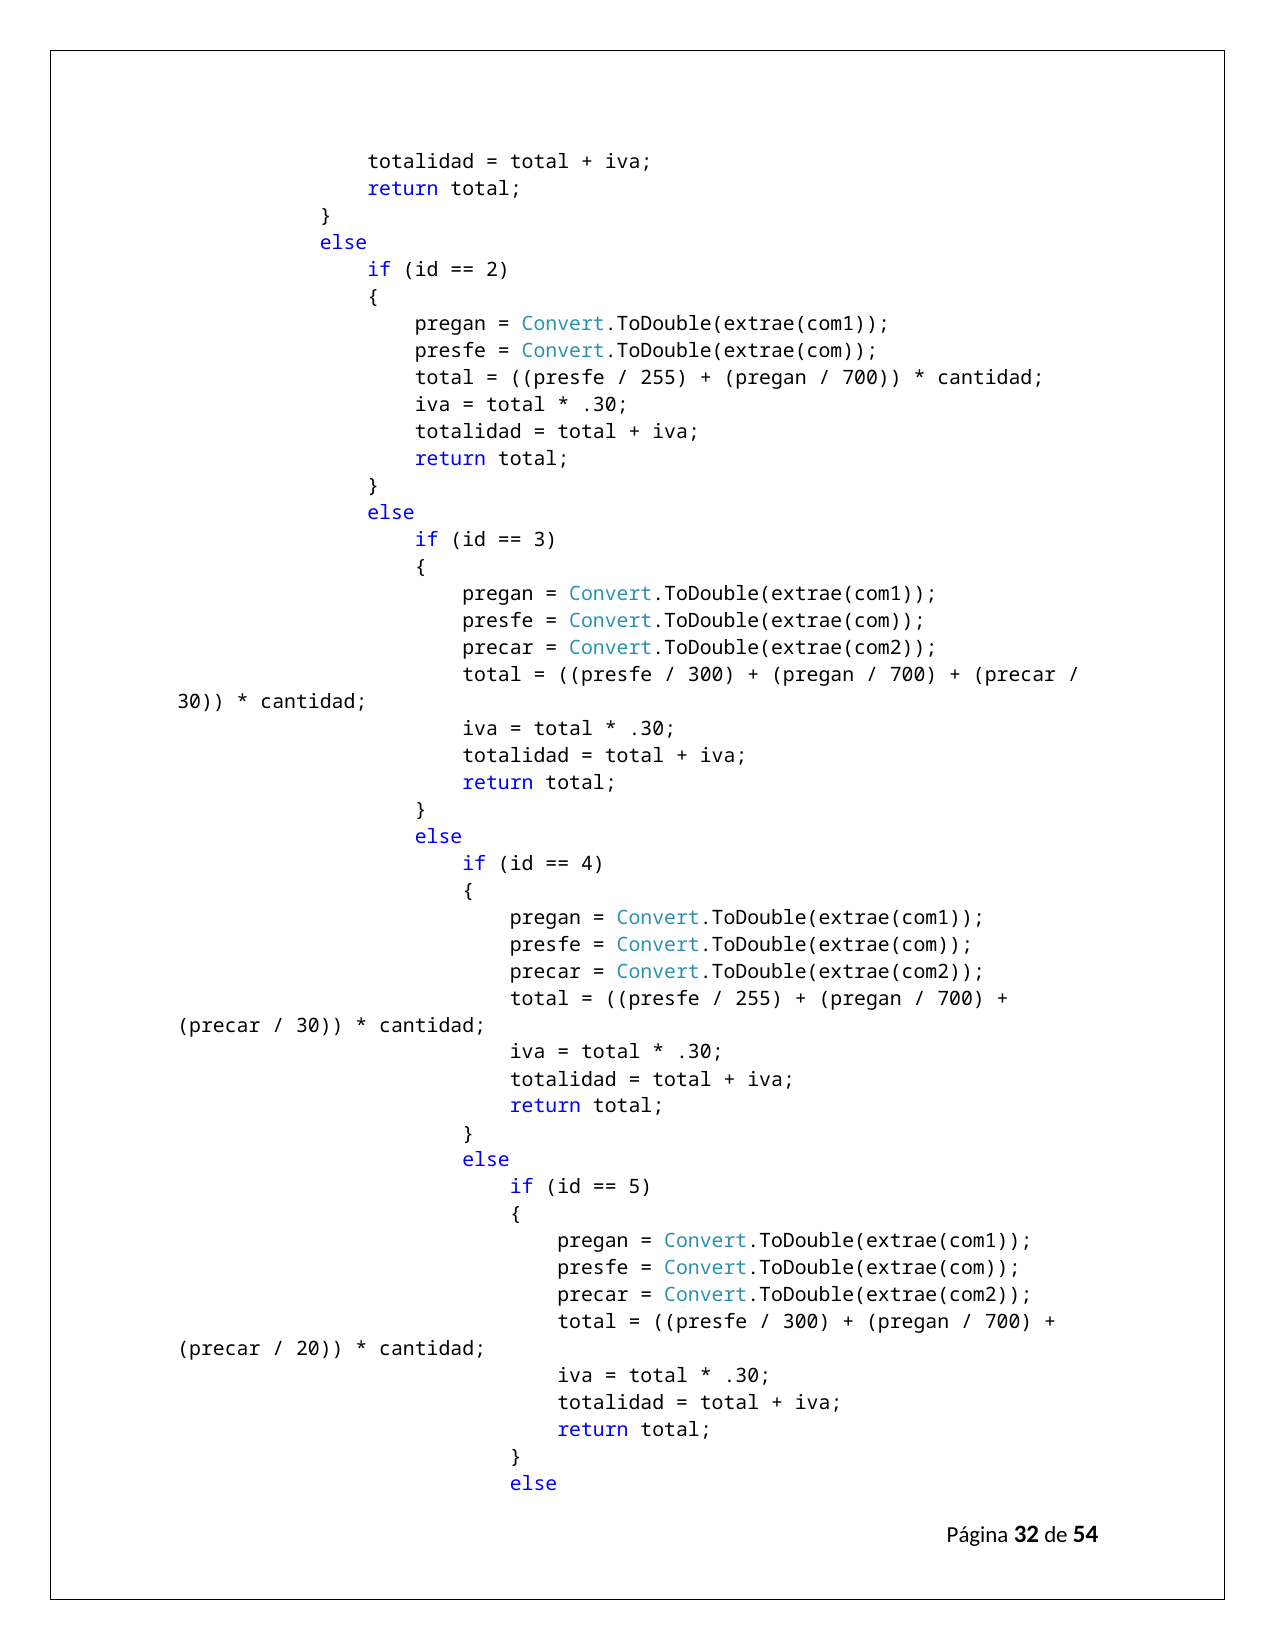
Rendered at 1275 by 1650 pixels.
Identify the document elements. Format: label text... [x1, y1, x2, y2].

text totalidad = total + iva; [177, 147, 1098, 174]
text precar = Convert.ToDouble(extrae(com2)); [177, 633, 1098, 660]
text return total; [177, 174, 1098, 201]
text } [177, 795, 1098, 822]
text precar = Convert.ToDouble(extrae(com2)); [177, 957, 1098, 984]
text iva = total * .30; [177, 714, 1098, 741]
text pregan = Convert.ToDouble(extrae(com1)); [177, 1227, 1098, 1254]
text totalidad = total + iva; [177, 1065, 1098, 1092]
text } [177, 471, 1098, 498]
text { [177, 552, 1098, 579]
text return total; [177, 1416, 1098, 1442]
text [177, 309, 1098, 336]
text return total; [177, 1092, 1098, 1119]
text return total; [177, 768, 1098, 795]
text } [177, 201, 1098, 228]
text else [177, 228, 1098, 255]
text else [177, 1146, 1098, 1173]
text pregan = Convert.ToDouble(extrae(com1)); [177, 903, 1098, 930]
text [177, 1281, 1098, 1308]
text iva = total * .30; [177, 1038, 1098, 1065]
text } [177, 1442, 1098, 1469]
text totalidad = total + iva; [177, 417, 1098, 444]
text if (id == 3) [177, 525, 1098, 552]
text totalidad = total + iva; [177, 1388, 1098, 1416]
text return total; [177, 444, 1098, 471]
text presfe = Convert.ToDouble(extrae(com)); [177, 930, 1098, 957]
text } [177, 1119, 1098, 1146]
text if (id == 4) [177, 849, 1098, 876]
text else [177, 1469, 1098, 1496]
text total = ((presfe / 300) + (pregan / 700) + (precar / 20)) * cantidad; [177, 1308, 1098, 1362]
text iva = total * .30; [177, 1362, 1098, 1388]
text totalidad = total + iva; [177, 741, 1098, 768]
text else [177, 822, 1098, 849]
text if (id == 5) [177, 1173, 1098, 1200]
text total = ((presfe / 255) + (pregan / 700)) * cantidad; [177, 363, 1098, 390]
text { [177, 282, 1098, 309]
text if (id == 2) [177, 255, 1098, 282]
text presfe = Convert.ToDouble(extrae(com)); [177, 606, 1098, 633]
text presfe = Convert.ToDouble(extrae(com)); [177, 336, 1098, 363]
text { [177, 1200, 1098, 1227]
text else [177, 498, 1098, 525]
text total = ((presfe / 255) + (pregan / 700) + (precar / 30)) * cantidad; [177, 984, 1098, 1038]
text pregan = Convert.ToDouble(extrae(com1)); [177, 579, 1098, 606]
text { [177, 876, 1098, 903]
text presfe = Convert.ToDouble(extrae(com)); [177, 1254, 1098, 1281]
text total = ((presfe / 300) + (pregan / 700) + (precar / 30)) * cantidad; [177, 660, 1098, 714]
text iva = total * .30; [177, 390, 1098, 417]
